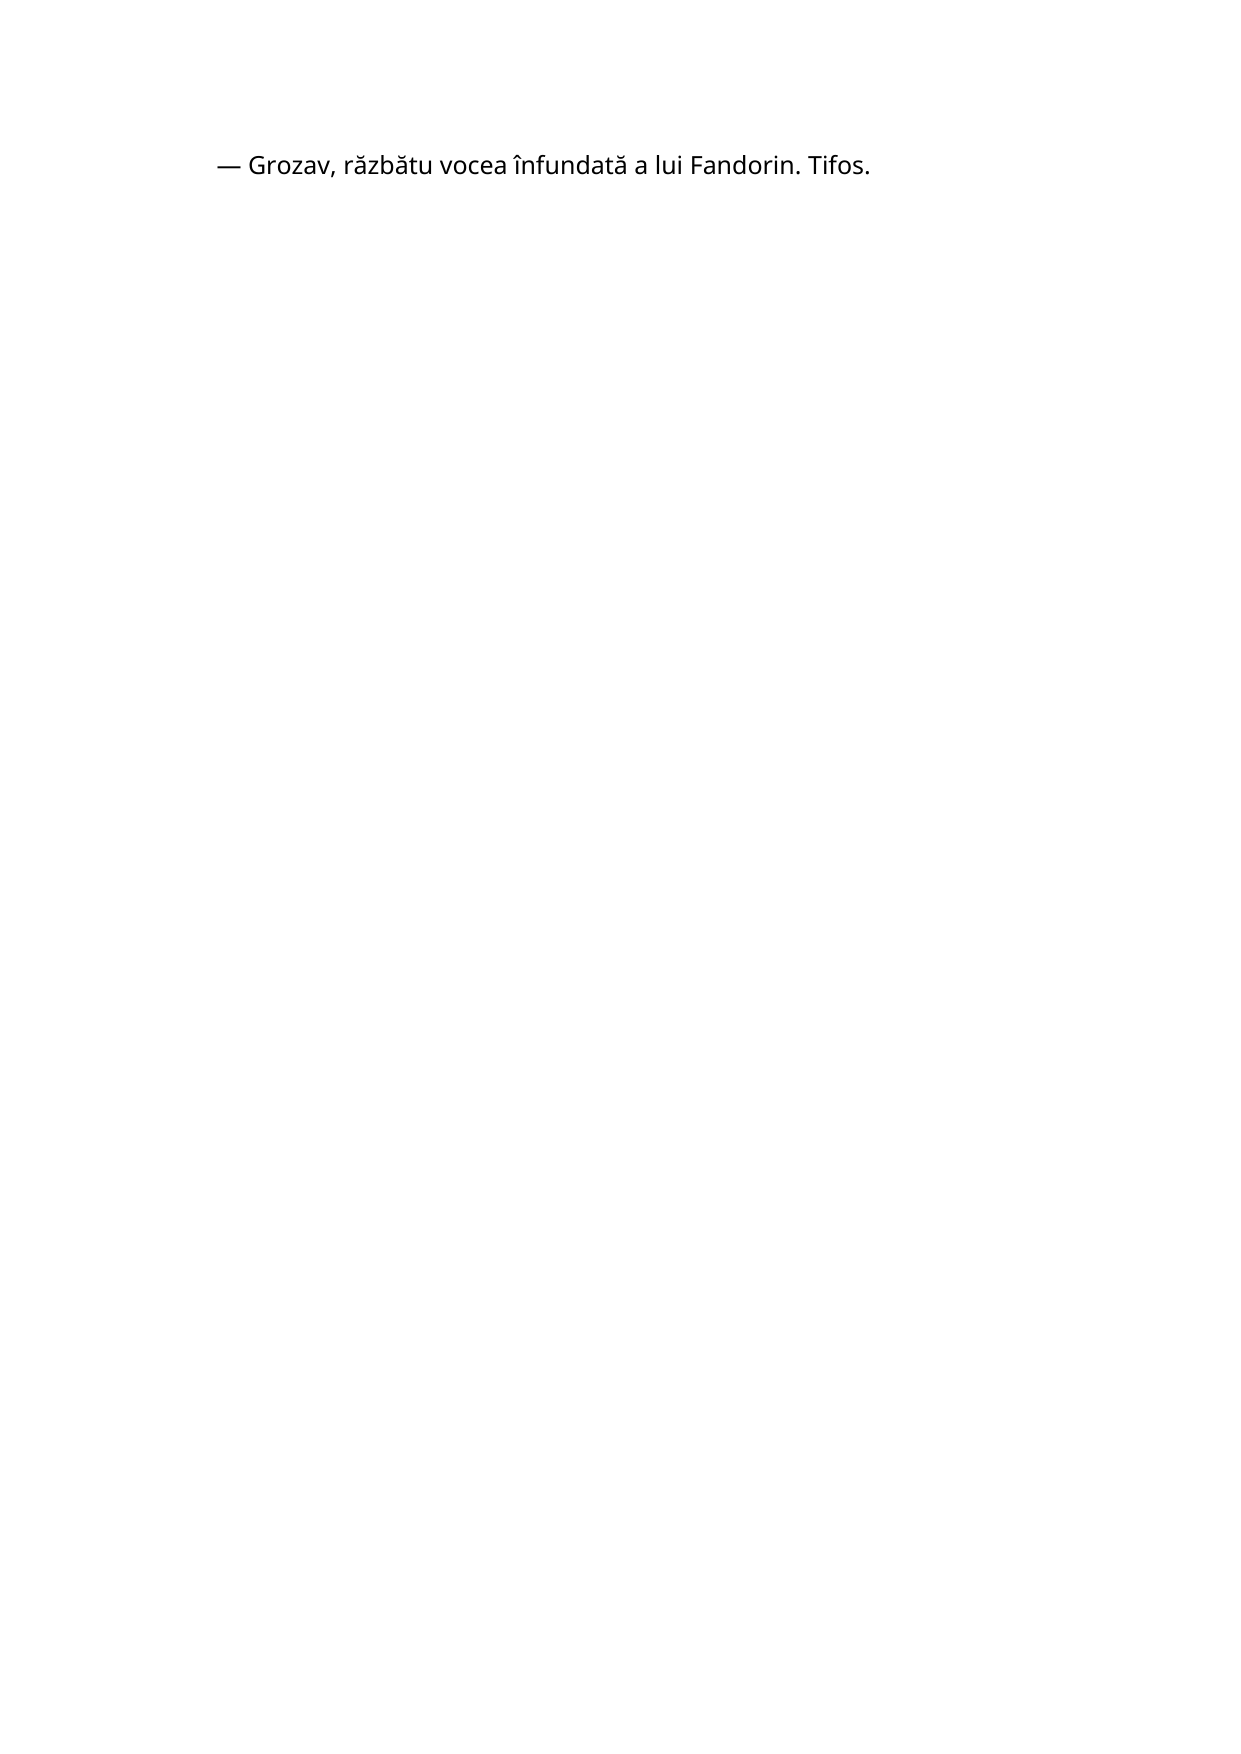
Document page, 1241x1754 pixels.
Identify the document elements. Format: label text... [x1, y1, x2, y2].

text — Grozav, răzbătu vocea înfundată a lui Fandorin. Tifos. [148, 148, 1093, 182]
